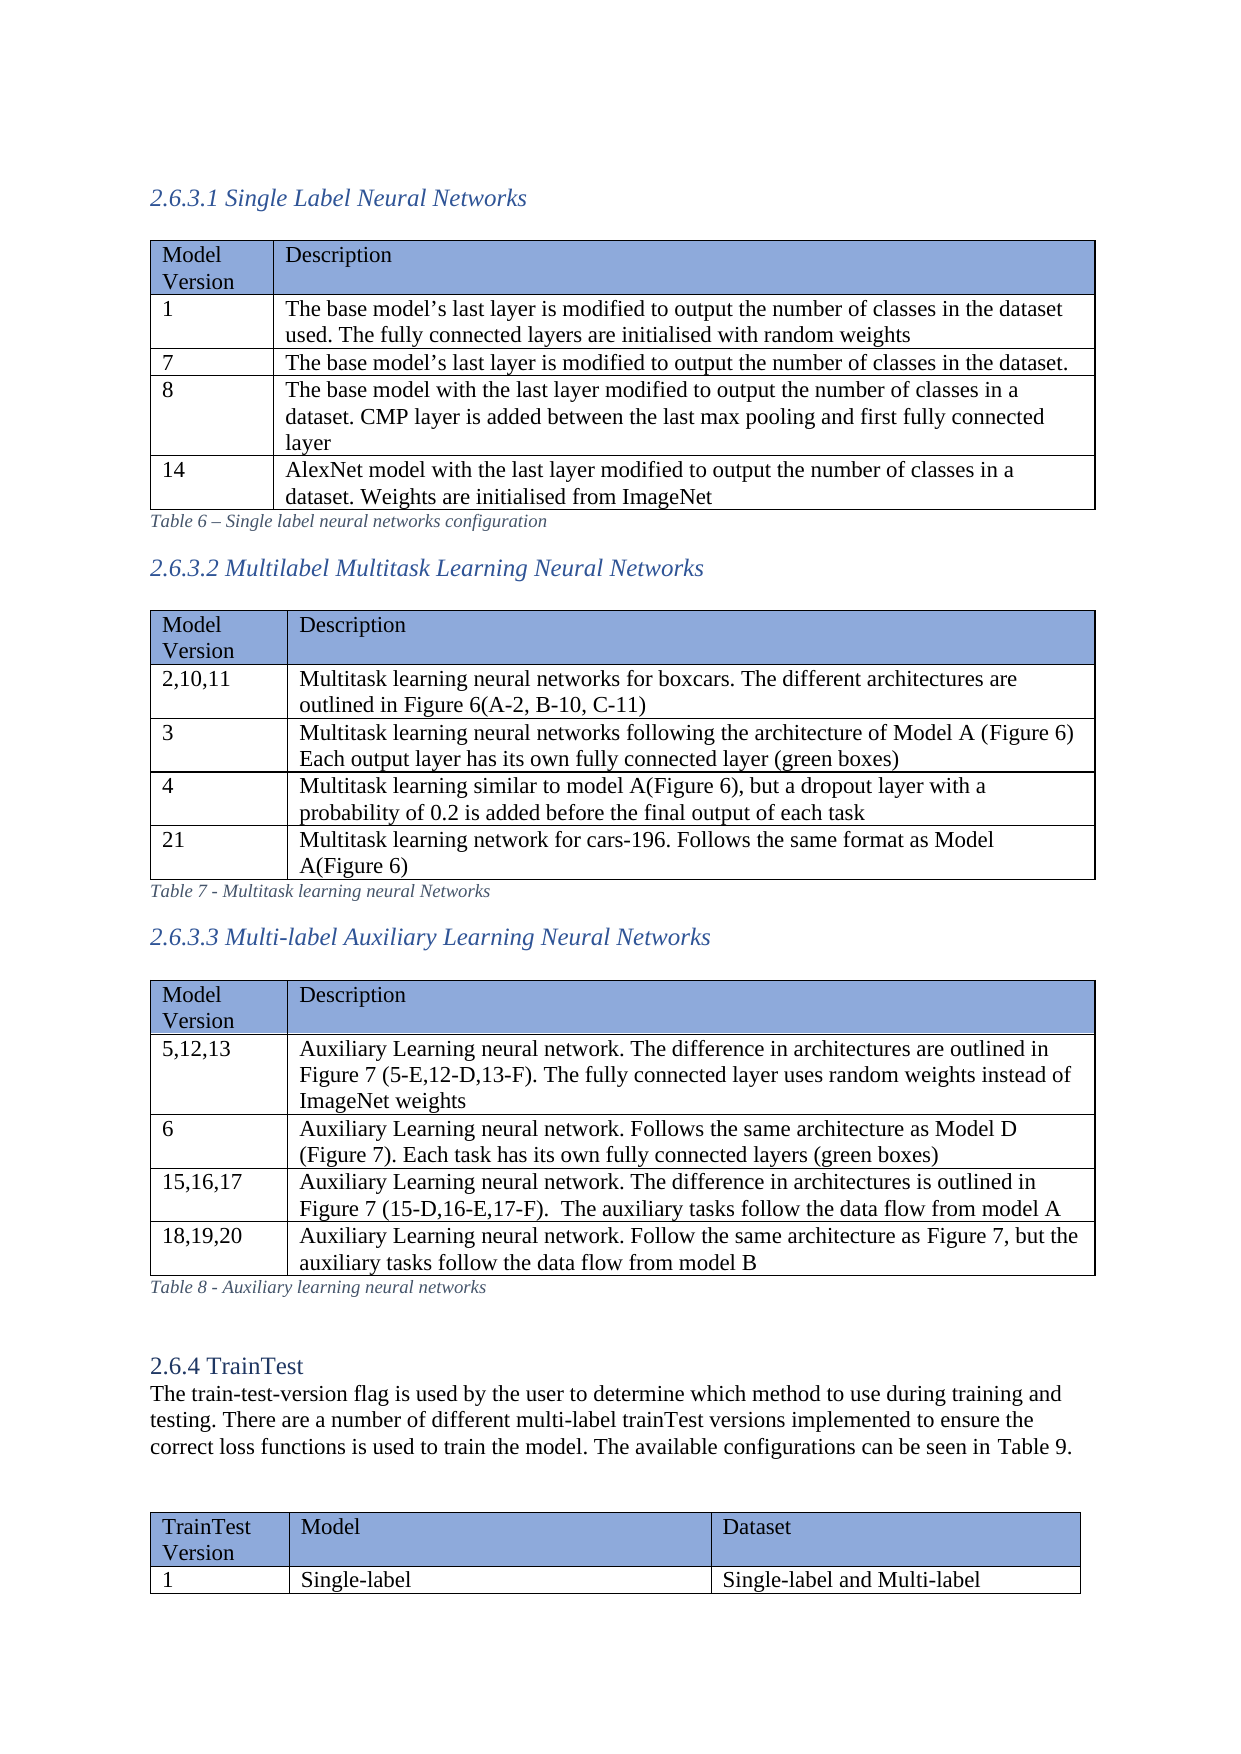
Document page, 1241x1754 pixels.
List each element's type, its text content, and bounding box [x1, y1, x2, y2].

table_cell 14 [151, 456, 273, 509]
table_cell Auxiliary Learning neural network. The difference in architectures is outlined in Figure 7 (15-D,16-E,17-F). The auxiliary tasks follow the data flow from model A [288, 1169, 1094, 1221]
table_cell Multitask learning similar to model A(Figure 6), but a dropout layer with a probability of 0.2 is added before the final output of each task [288, 773, 1094, 825]
text Table 6 – Single label neural networks configuration [150, 510, 1090, 532]
subtitle 2.6.4 TrainTest [150, 1351, 1090, 1380]
subtitle 2.6.3.2 Multilabel Multitask Learning Neural Networks [150, 553, 1090, 581]
table_cell 4 [151, 773, 287, 825]
table_cell The base model’s last layer is modified to output the number of classes in the dataset used. The fully connected layers are initialised with random weights [274, 295, 1094, 348]
text Table 8 - Auxiliary learning neural networks [150, 1276, 1090, 1297]
table_header Model Version [151, 611, 287, 664]
table_cell 6 [151, 1115, 287, 1167]
table_header Description [288, 981, 1094, 1033]
table_header Model [290, 1513, 711, 1566]
table_cell 8 [151, 376, 273, 455]
table_cell The base model with the last layer modified to output the number of classes in a dataset. CMP layer is added between the last max pooling and first fully connected layer [274, 376, 1094, 455]
table_cell 3 [151, 719, 287, 771]
table_header Description [288, 611, 1094, 664]
table_cell Single-label [290, 1567, 711, 1593]
table_cell Auxiliary Learning neural network. Follow the same architecture as Figure 7, but the auxiliary tasks follow the data flow from model B [288, 1222, 1094, 1275]
table_cell Auxiliary Learning neural network. The difference in architectures are outlined in Figure 7 (5-E,12-D,13-F). The fully connected layer uses random weights instead of ImageNet weights [288, 1035, 1094, 1114]
table_cell 1 [151, 1567, 289, 1593]
table_header Model Version [151, 241, 273, 294]
table_header Model Version [151, 981, 287, 1033]
text The train-test-version flag is used by the user to determine which method to use during training and testing. There are a number of different multi-label trainTest versions implemented to ensure the correct loss functions is used to train the model. The available configurations can be seen in Table 9. [150, 1380, 1090, 1459]
subtitle 2.6.3.3 Multi-label Auxiliary Learning Neural Networks [150, 922, 1090, 951]
table_cell 18,19,20 [151, 1222, 287, 1275]
table_header Description [274, 241, 1094, 294]
table_header Dataset [712, 1513, 1080, 1566]
table_cell 21 [151, 826, 287, 879]
text Table 7 - Multitask learning neural Networks [150, 880, 1090, 901]
table_cell Multitask learning neural networks following the architecture of Model A (Figure 6) Each output layer has its own fully connected layer (green boxes) [288, 719, 1094, 771]
table_cell Multitask learning network for cars-196. Follows the same format as Model A(Figure 6) [288, 826, 1094, 879]
table_cell Auxiliary Learning neural network. Follows the same architecture as Model D (Figure 7). Each task has its own fully connected layers (green boxes) [288, 1115, 1094, 1167]
table_cell 15,16,17 [151, 1169, 287, 1221]
table_cell 2,10,11 [151, 665, 287, 718]
table_cell Multitask learning neural networks for boxcars. The different architectures are outlined in Figure 6(A-2, B-10, C-11) [288, 665, 1094, 718]
table_cell The base model’s last layer is modified to output the number of classes in the dataset. [274, 349, 1094, 375]
subtitle 2.6.3.1 Single Label Neural Networks [150, 183, 1090, 212]
table_header TrainTest Version [151, 1513, 289, 1566]
table_cell 1 [151, 295, 273, 348]
table_cell AlexNet model with the last layer modified to output the number of classes in a dataset. Weights are initialised from ImageNet [274, 456, 1094, 509]
table_cell 5,12,13 [151, 1035, 287, 1114]
table_cell Single-label and Multi-label [712, 1567, 1080, 1593]
table_cell 7 [151, 349, 273, 375]
